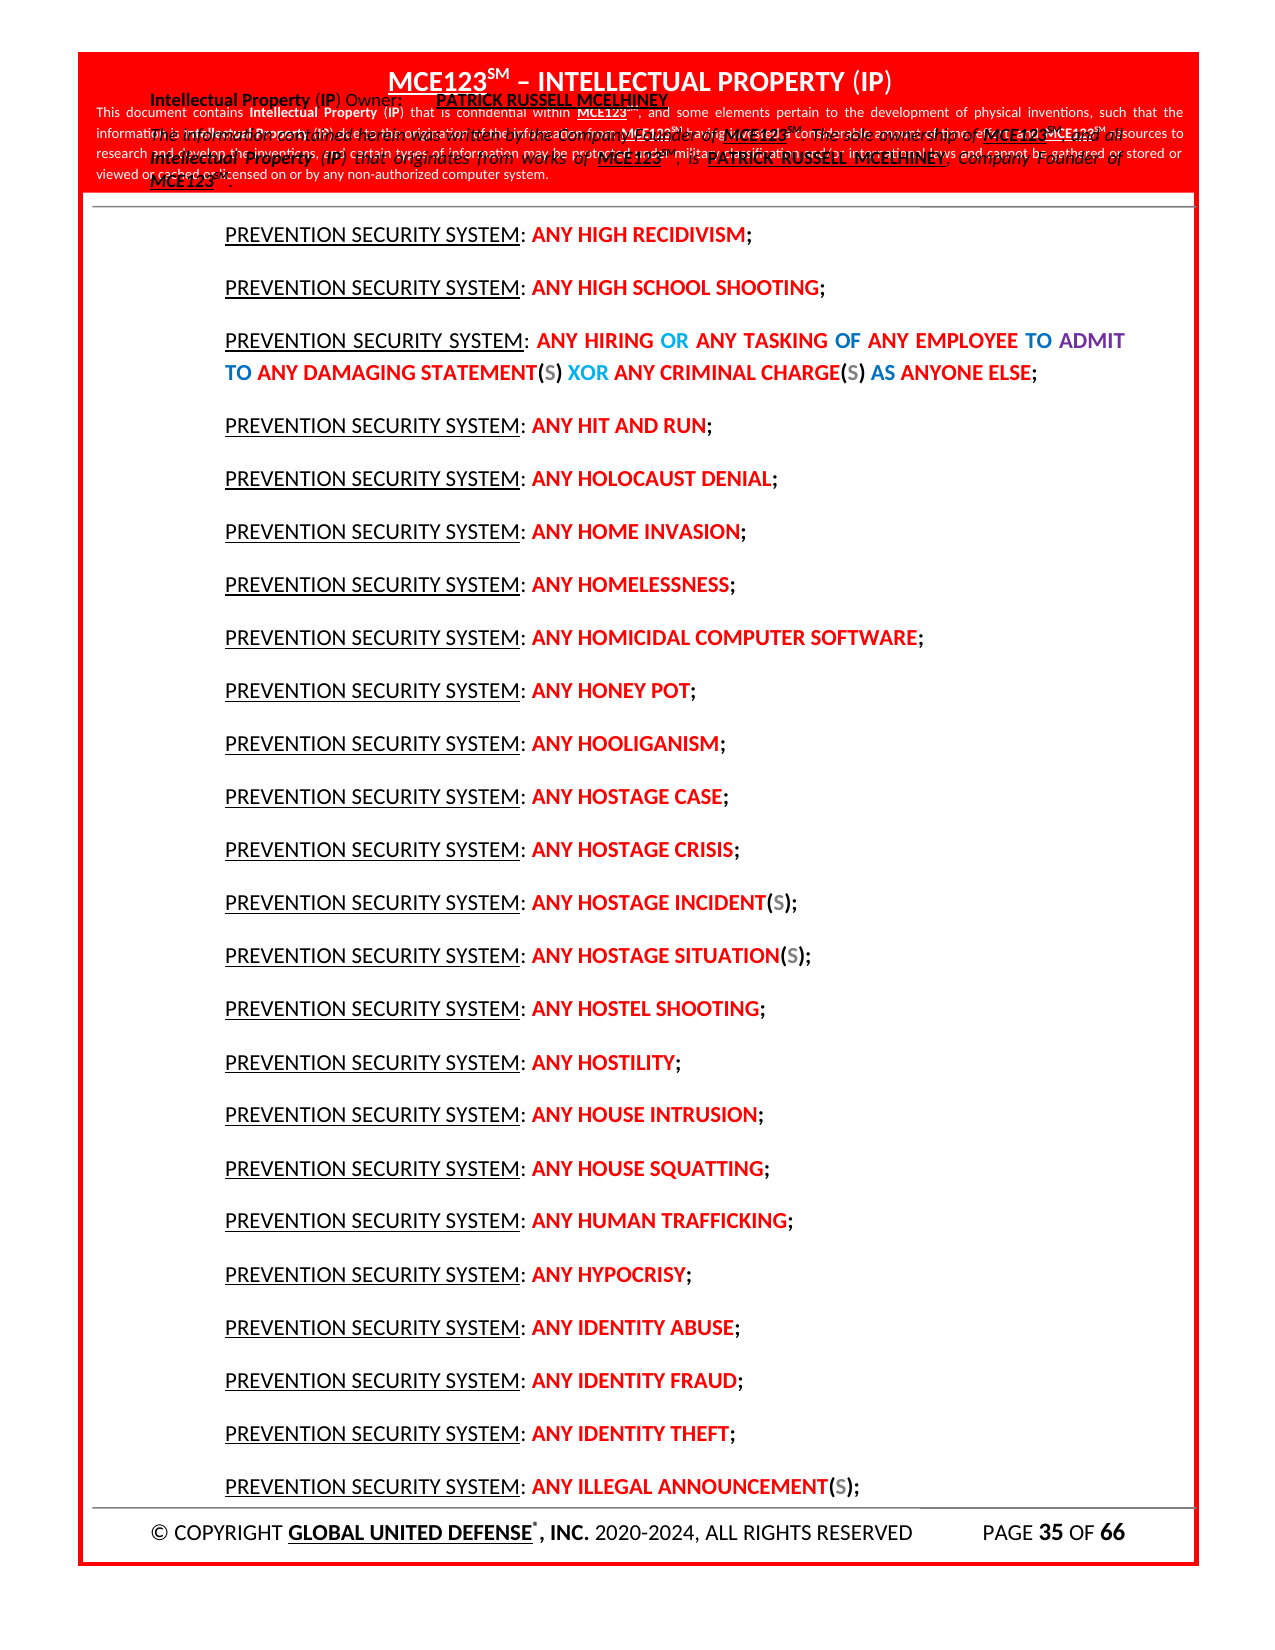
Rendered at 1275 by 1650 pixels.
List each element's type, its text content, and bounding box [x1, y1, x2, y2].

text PREVENTION SECURITY SYSTEM: ANY HOSTILITY; [225, 1048, 1125, 1076]
text PREVENTION SECURITY SYSTEM: ANY IDENTITY THEFT; [225, 1419, 1125, 1447]
text PREVENTION SECURITY SYSTEM: ANY HOLOCAUST DENIAL; [225, 464, 1125, 492]
text PREVENTION SECURITY SYSTEM: ANY HOSTAGE CASE; [225, 782, 1125, 811]
text PREVENTION SECURITY SYSTEM: ANY HOSTAGE SITUATION(S); [225, 942, 1125, 969]
text PREVENTION SECURITY SYSTEM: ANY HIT AND RUN; [225, 411, 1125, 439]
text PREVENTION SECURITY SYSTEM: ANY HYPOCRISY; [225, 1260, 1125, 1288]
text PREVENTION SECURITY SYSTEM: ANY HUMAN TRAFFICKING; [225, 1207, 1125, 1235]
text PREVENTION SECURITY SYSTEM: ANY HOSTAGE CRISIS; [225, 836, 1125, 863]
text PREVENTION SECURITY SYSTEM: ANY HOUSE SQUATTING; [225, 1154, 1125, 1182]
text PREVENTION SECURITY SYSTEM: ANY HOSTEL SHOOTING; [225, 994, 1125, 1023]
text PREVENTION SECURITY SYSTEM: ANY HOUSE INTRUSION; [225, 1101, 1125, 1129]
text PREVENTION SECURITY SYSTEM: ANY IDENTITY ABUSE; [225, 1313, 1125, 1341]
text PREVENTION SECURITY SYSTEM: ANY HOMELESSNESS; [225, 570, 1125, 598]
text PREVENTION SECURITY SYSTEM: ANY HOME INVASION; [225, 517, 1125, 545]
text PREVENTION SECURITY SYSTEM: ANY HOOLIGANISM; [225, 729, 1125, 757]
text PREVENTION SECURITY SYSTEM: ANY HIGH SCHOOL SHOOTING; [225, 273, 1125, 301]
text PREVENTION SECURITY SYSTEM: ANY HONEY POT; [225, 676, 1125, 704]
text PREVENTION SECURITY SYSTEM: ANY HIRING OR ANY TASKING OF ANY EMPLOYEE TO ADMIT TO ANY DAMAGING STATEMENT(S) XOR ANY CRIMINAL CHARGE(S) AS ANYONE ELSE; [225, 326, 1125, 386]
text PREVENTION SECURITY SYSTEM: ANY HIGH RECIDIVISM; [225, 220, 1125, 248]
text PREVENTION SECURITY SYSTEM: ANY ILLEGAL ANNOUNCEMENT(S); [225, 1472, 1125, 1500]
text PREVENTION SECURITY SYSTEM: ANY HOSTAGE INCIDENT(S); [225, 888, 1125, 917]
text PREVENTION SECURITY SYSTEM: ANY HOMICIDAL COMPUTER SOFTWARE; [225, 623, 1125, 651]
text PREVENTION SECURITY SYSTEM: ANY IDENTITY FRAUD; [225, 1366, 1125, 1394]
